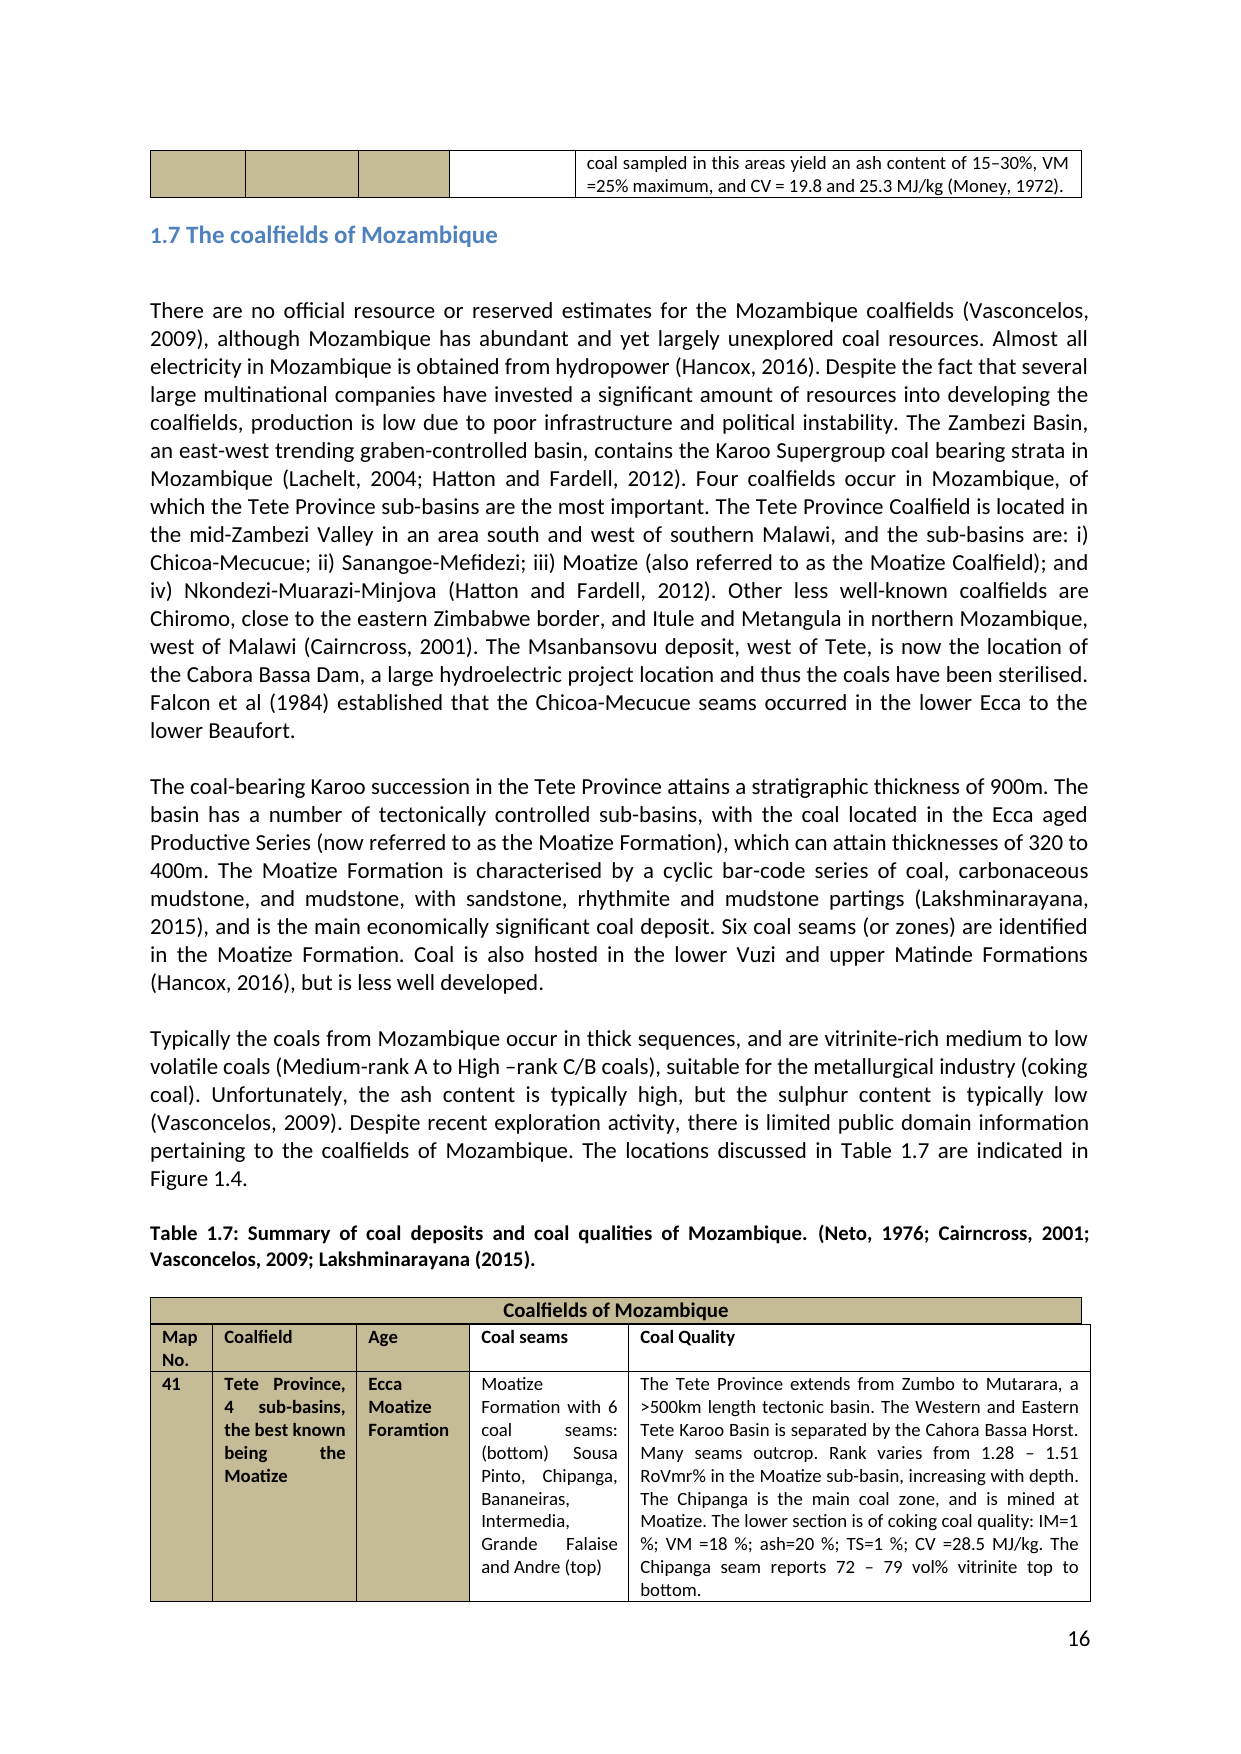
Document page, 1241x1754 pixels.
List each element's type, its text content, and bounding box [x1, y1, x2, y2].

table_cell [470, 1372, 628, 1601]
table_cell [629, 1372, 1090, 1601]
text The coal-bearing Karoo succession in the Tete Province attains a stratigraphic thickness of 900m. The basin has a number of tectonically controlled sub-basins, with the coal located in the Ecca aged Productive Series (now referred to as the Moatize Formation), which can attain thicknesses of 320 to 400m. The Moatize Formation is characterised by a cyclic bar-code series of coal, carbonaceous mudstone, and mudstone, with sandstone, rhythmite and mudstone partings (Lakshminarayana, 2015), and is the main economically significant coal deposit. Six coal seams (or zones) are identified in the Moatize Formation. Coal is also hosted in the lower Vuzi and upper Matinde Formations (Hancox, 2016), but is less well developed. [150, 772, 1090, 996]
subtitle 1.7 The coalfields of Mozambique [150, 219, 1090, 249]
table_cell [357, 1372, 469, 1601]
text Typically the coals from Mozambique occur in thick sequences, and are vitrinite-rich medium to low volatile coals (Medium-rank A to High –rank C/B coals), suitable for the metallurgical industry (coking coal). Unfortunately, the ash content is typically high, but the sulphur content is typically low (Vasconcelos, 2009). Despite recent exploration activity, there is limited public domain information pertaining to the coalfields of Mozambique. The locations discussed in Table 1.7 are indicated in Figure 1.4. [150, 1024, 1090, 1192]
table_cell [246, 151, 358, 197]
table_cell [450, 151, 575, 197]
table_cell 40 [151, 151, 245, 197]
table_cell 41 [151, 1372, 212, 1601]
table_header Coalfields of Mozambique [151, 1298, 1081, 1323]
text Table 1.7: Summary of coal deposits and coal qualities of Mozambique. (Neto, 1976; Cairncross, 2001; Vasconcelos, 2009; Lakshminarayana (2015). [150, 1220, 1090, 1271]
table_header Map No. [151, 1325, 212, 1371]
text There are no official resource or reserved estimates for the Mozambique coalfields (Vasconcelos, 2009), although Mozambique has abundant and yet largely unexplored coal resources. Almost all electricity in Mozambique is obtained from hydropower (Hancox, 2016). Despite the fact that several large multinational companies have invested a significant amount of resources into developing the coalfields, production is low due to poor infrastructure and political instability. The Zambezi Basin, an east-west trending graben-controlled basin, contains the Karoo Supergroup coal bearing strata in Mozambique (Lachelt, 2004; Hatton and Fardell, 2012). Four coalfields occur in Mozambique, of which the Tete Province sub-basins are the most important. The Tete Province Coalfield is located in the mid-Zambezi Valley in an area south and west of southern Malawi, and the sub-basins are: i) Chicoa-Mecucue; ii) Sanangoe-Mefidezi; iii) Moatize (also referred to as the Moatize Coalfield); and iv) Nkondezi-Muarazi-Minjova (Hatton and Fardell, 2012). Other less well-known coalfields are Chiromo, close to the eastern Zimbabwe border, and Itule and Metangula in northern Mozambique, west of Malawi (Cairncross, 2001). The Msanbansovu deposit, west of Tete, is now the location of the Cabora Bassa Dam, a large hydroelectric project location and thus the coals have been sterilised. Falcon et al (1984) established that the Chicoa-Mecucue seams occurred in the lower Ecca to the lower Beaufort. [150, 296, 1090, 744]
table_header Coalfield [213, 1325, 356, 1371]
table_header Coal seams [470, 1325, 628, 1371]
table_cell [213, 1372, 356, 1601]
table_header Coal Quality [629, 1325, 1090, 1371]
table_cell Ecca [359, 151, 449, 197]
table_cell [576, 151, 1081, 197]
table_header Age [357, 1325, 469, 1371]
